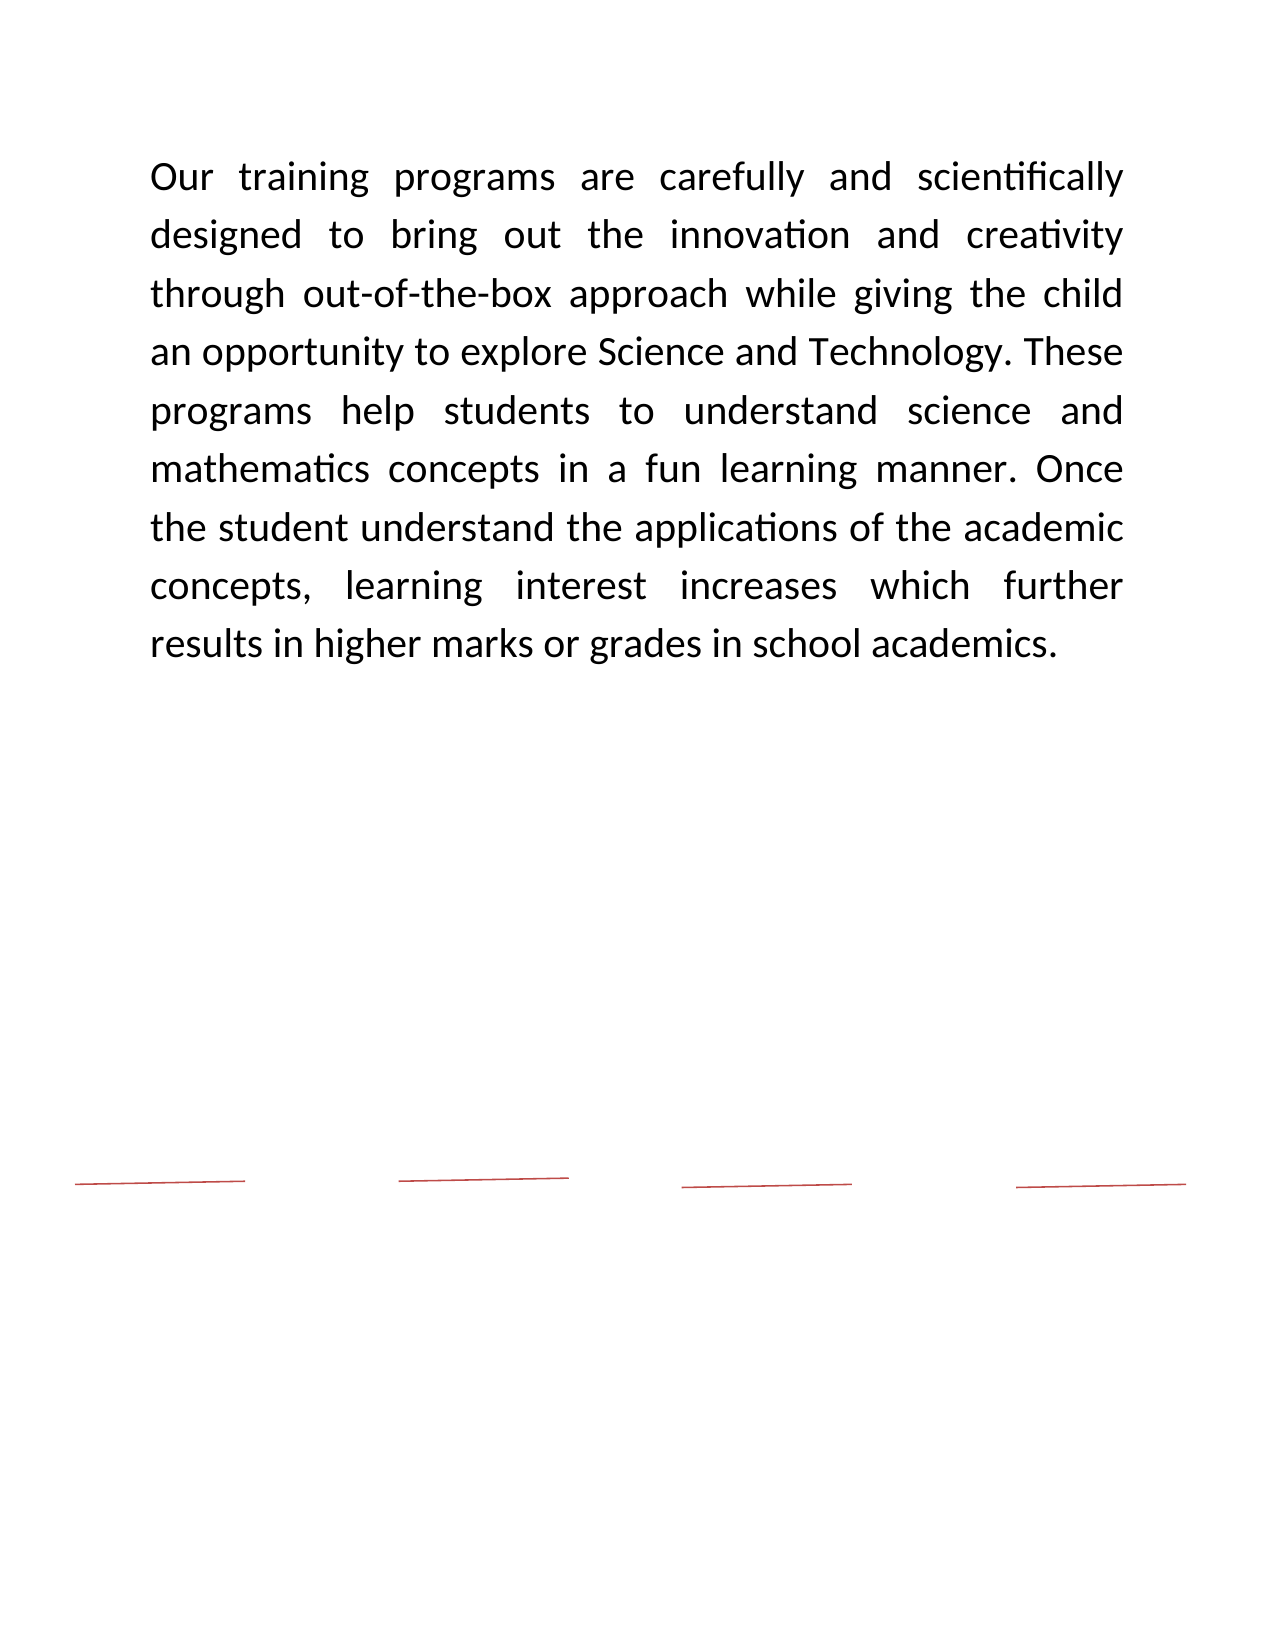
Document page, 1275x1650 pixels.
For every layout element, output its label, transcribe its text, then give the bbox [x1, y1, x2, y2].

text Our training programs are carefully and scientifically designed to bring out the innovation and creativity through out-of-the-box approach while giving the child an opportunity to explore Science and Technology. These programs help students to understand science and mathematics concepts in a fun learning manner. Once the student understand the applications of the academic concepts, learning interest increases which further results in higher marks or grades in school academics. [150, 150, 1125, 668]
